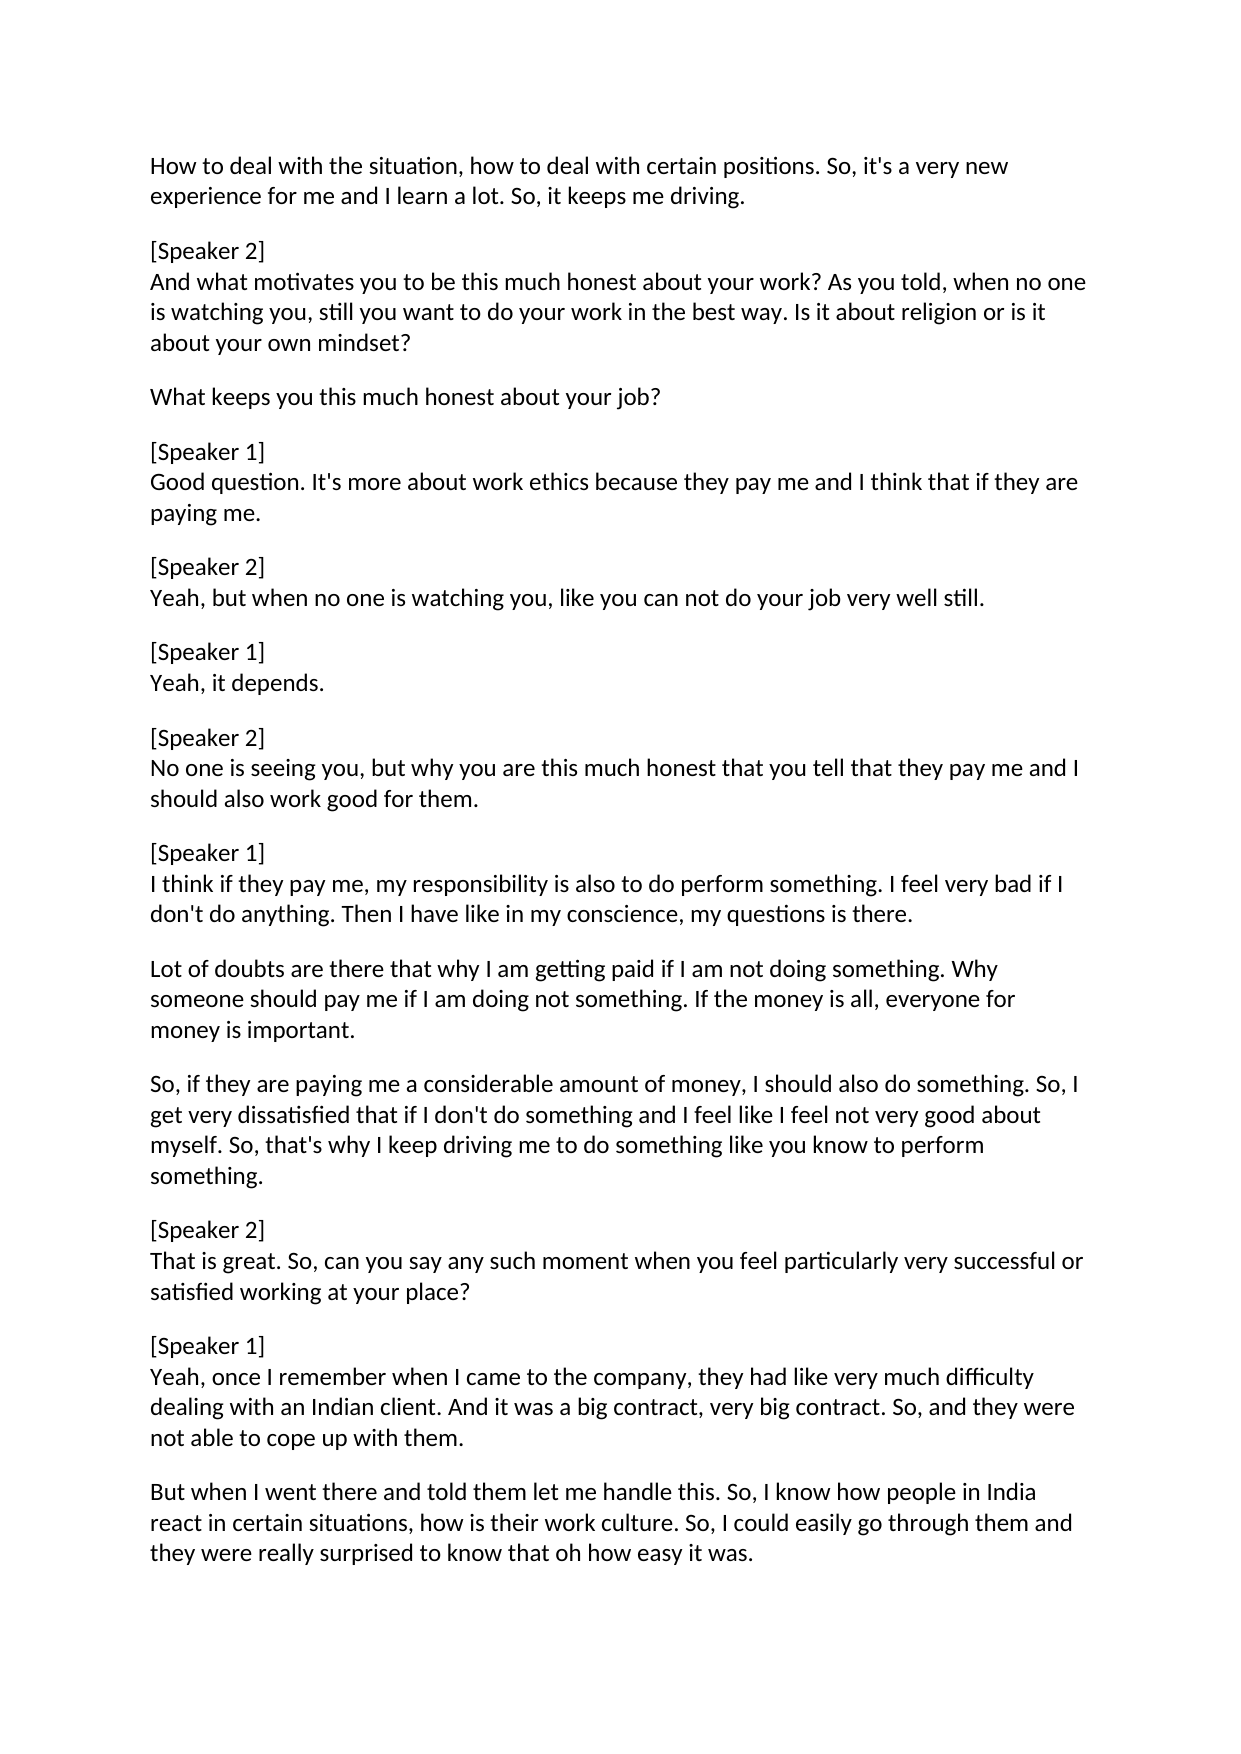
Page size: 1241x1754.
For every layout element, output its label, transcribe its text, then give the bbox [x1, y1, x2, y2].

text That is great. So, can you say any such moment when you feel particularly very successful or satisfied working at your place? [150, 1245, 1090, 1306]
text Yeah, it depends. [150, 667, 1090, 698]
text Lot of doubts are there that why I am getting paid if I am not doing something. Why someone should pay me if I am doing not something. If the money is all, everyone for money is important. [150, 953, 1090, 1044]
text [Speaker 2] [150, 1215, 1090, 1245]
text [Speaker 2] [150, 235, 1090, 266]
text And what motivates you to be this much honest about your work? As you told, when no one is watching you, still you want to do your work in the best way. Is it about religion or is it about your own mindset? [150, 266, 1090, 357]
text [Speaker 1] [150, 637, 1090, 667]
text [Speaker 1] [150, 1330, 1090, 1361]
text So, if they are paying me a considerable amount of money, I should also do something. So, I get very dissatisfied that if I don't do something and I feel like I feel not very good about myself. So, that's why I keep driving me to do something like you know to perform something. [150, 1068, 1090, 1191]
text [Speaker 2] [150, 551, 1090, 582]
text I think if they pay me, my responsibility is also to do perform something. I feel very bad if I don't do anything. Then I have like in my conscience, my questions is there. [150, 868, 1090, 929]
text Yeah, once I remember when I came to the company, they had like very much difficulty dealing with an Indian client. And it was a big contract, very big contract. So, and they were not able to cope up with them. [150, 1361, 1090, 1452]
text But when I went there and told them let me handle this. So, I know how people in India react in certain situations, how is their work culture. So, I could easily go through them and they were really surprised to know that oh how easy it was. [150, 1476, 1090, 1568]
text [Speaker 2] [150, 722, 1090, 752]
text Yeah, but when no one is watching you, like you can not do your job very well still. [150, 582, 1090, 612]
text How to deal with the situation, how to deal with certain positions. So, it's a very new experience for me and I learn a lot. So, it keeps me driving. [150, 150, 1090, 211]
text [Speaker 1] [150, 837, 1090, 868]
text Good question. It's more about work ethics because they pay me and I think that if they are paying me. [150, 466, 1090, 527]
text What keeps you this much honest about your job? [150, 381, 1090, 412]
text [Speaker 1] [150, 436, 1090, 466]
text No one is seeing you, but why you are this much honest that you tell that they pay me and I should also work good for them. [150, 752, 1090, 813]
